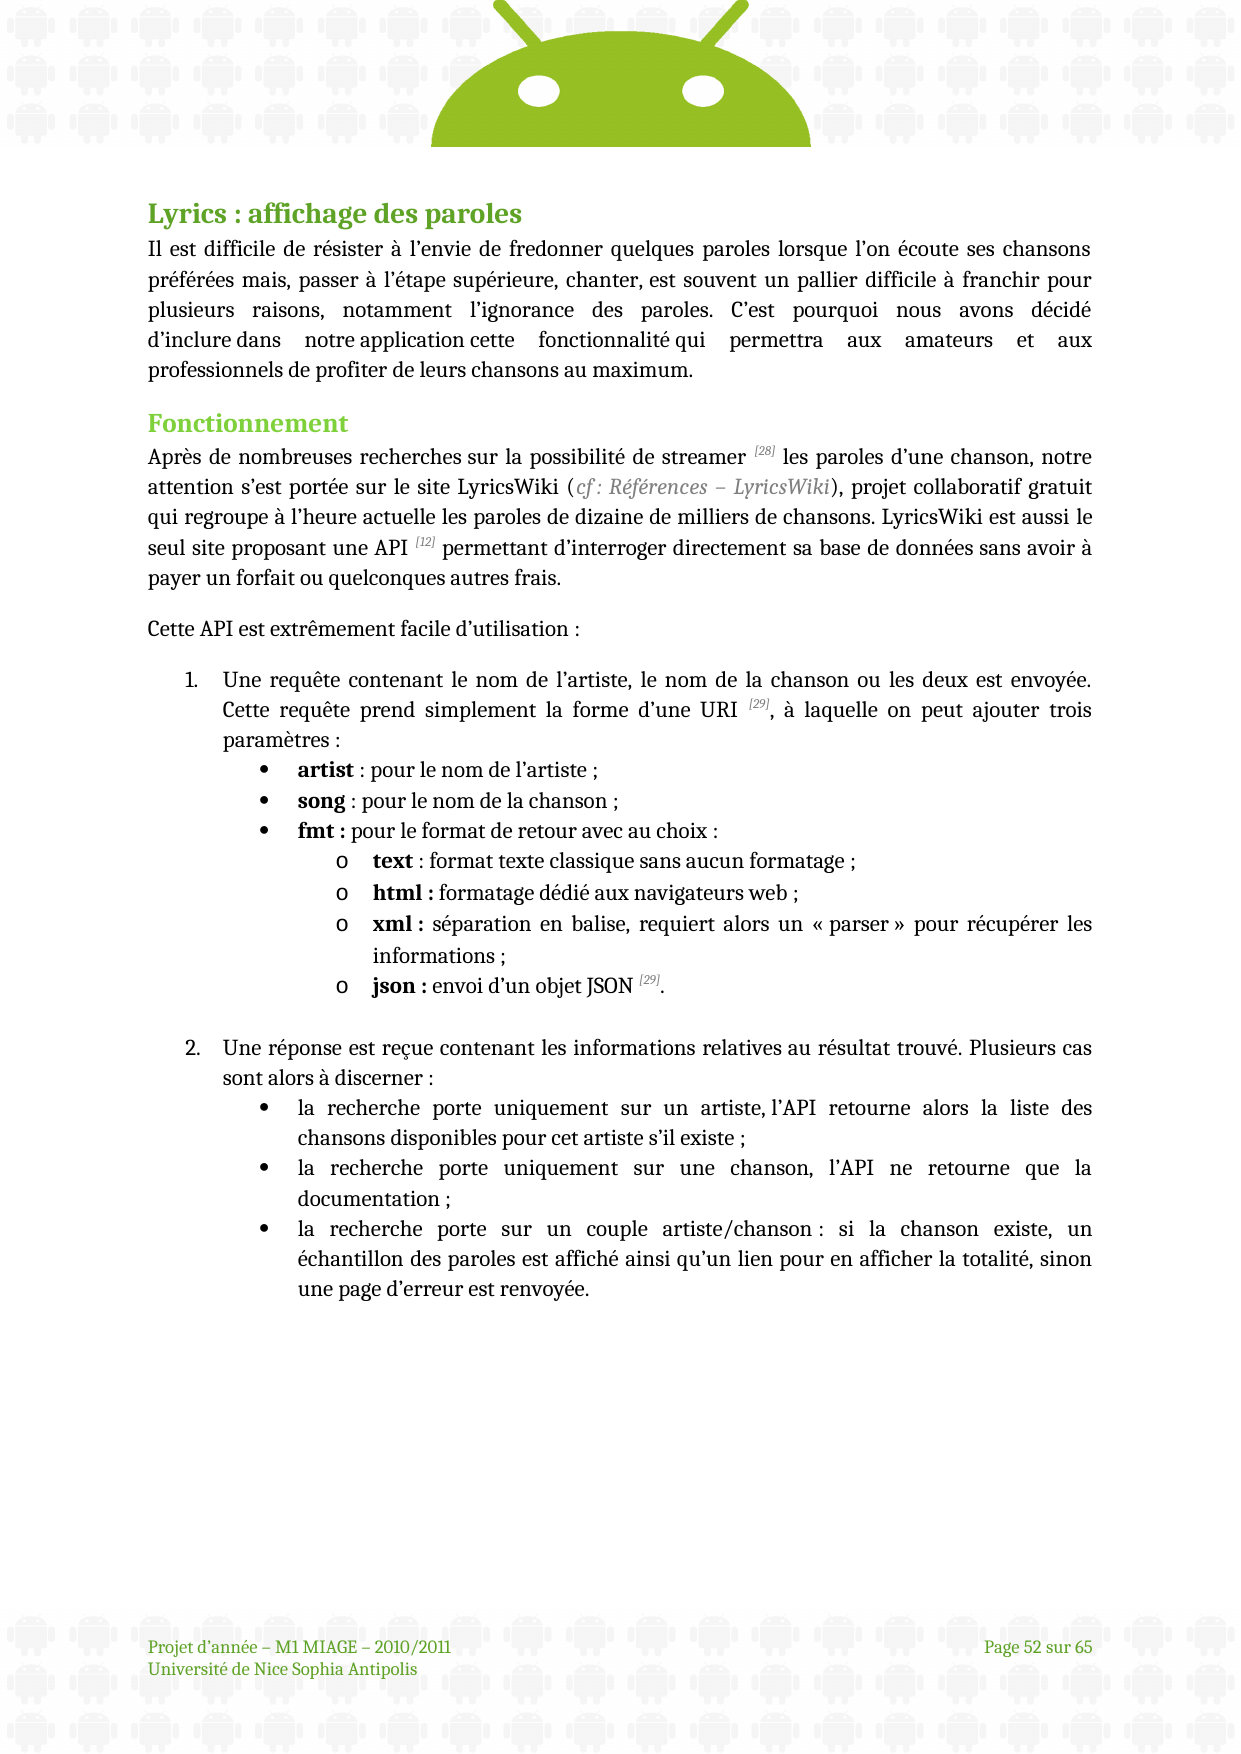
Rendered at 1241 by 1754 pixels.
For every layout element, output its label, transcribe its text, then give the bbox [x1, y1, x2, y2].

list text : format texte classique sans aucun formatage ; [335, 848, 1093, 875]
list artist : pour le nom de l’artiste ; [260, 757, 1093, 784]
text Après de nombreuses recherches sur la possibilité de streamer [28] les paroles d’une chanson, notre attention s’est portée sur le site LyricsWiki (cf : Références – LyricsWiki), projet collaboratif gratuit qui regroupe à l’heure actuelle les paroles de dizaine de milliers de chansons. LyricsWiki est aussi le seul site proposant une API [12] permettant d’interroger directement sa base de données sans avoir à payer un forfait ou quelconques autres frais. [148, 444, 1093, 591]
list json : envoi d’un objet JSON [29]. [335, 973, 1093, 1000]
text Il est difficile de résister à l’envie de fredonner quelques paroles lorsque l’on écoute ses chansons préférées mais, passer à l’étape supérieure, chanter, est souvent un pallier difficile à franchir pour plusieurs raisons, notamment l’ignorance des paroles. C’est pourquoi nous avons décidé d’inclure dans notre application cette fonctionnalité qui permettra aux amateurs et aux professionnels de profiter de leurs chansons au maximum. [148, 236, 1093, 383]
list la recherche porte uniquement sur un artiste, l’API retourne alors la liste des chansons disponibles pour cet artiste s’il existe ; [260, 1095, 1093, 1151]
picture [0, 1608, 1241, 1754]
subtitle Fonctionnement [148, 408, 1093, 439]
list la recherche porte uniquement sur une chanson, l’API ne retourne que la documentation ; [260, 1155, 1093, 1212]
list Une réponse est reçue contenant les informations relatives au résultat trouvé. Plusieurs cas sont alors à discerner : [185, 1034, 1093, 1091]
list la recherche porte sur un couple artiste/chanson : si la chanson existe, un échantillon des paroles est affiché ainsi qu’un lien pour en afficher la totalité, sinon une page d’erreur est renvoyée. [260, 1216, 1093, 1302]
list song : pour le nom de la chanson ; [260, 787, 1093, 814]
text Cette API est extrêmement facile d’utilisation : [148, 616, 1093, 642]
list fmt : pour le format de retour avec au choix : [260, 818, 1093, 844]
list html : formatage dédié aux navigateurs web ; [335, 879, 1093, 907]
list xml : séparation en balise, requiert alors un « parser » pour récupérer les informations ; [335, 911, 1093, 969]
subtitle Lyrics : affichage des paroles [148, 198, 1093, 231]
picture [0, 0, 1241, 147]
list Une requête contenant le nom de l’artiste, le nom de la chanson ou les deux est envoyée. Cette requête prend simplement la forme d’une URI [29], à laquelle on peut ajouter trois paramètres : [185, 667, 1093, 753]
